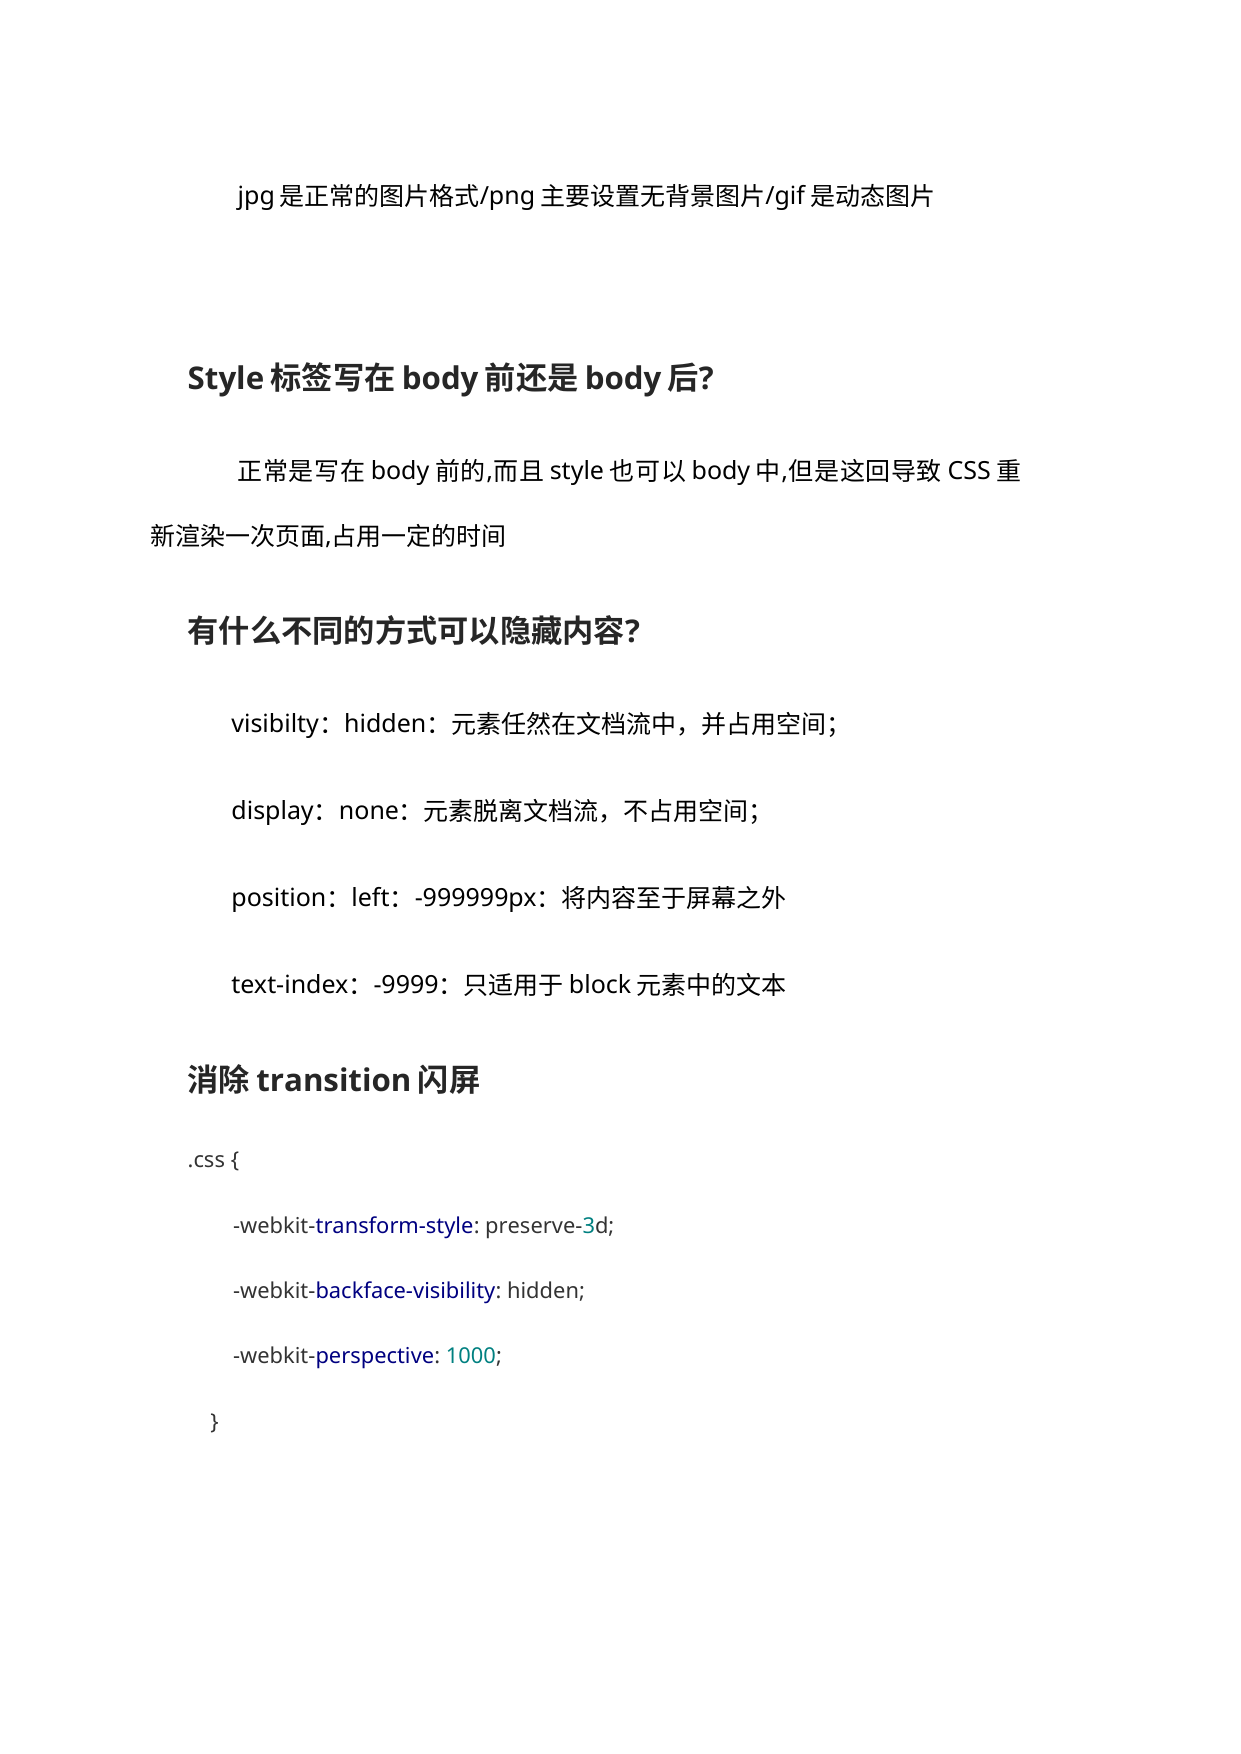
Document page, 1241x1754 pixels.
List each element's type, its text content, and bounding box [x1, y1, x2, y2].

text display：none：元素脱离文档流，不占用空间； [187, 777, 1021, 842]
text text-index：-9999：只适用于block元素中的文本 [187, 951, 1021, 1016]
text -webkit-perspective: 1000; [187, 1339, 1053, 1372]
subtitle 消除transition闪屏 [187, 1045, 1053, 1110]
text visibilty：hidden：元素任然在文档流中，并占用空间； [187, 691, 1021, 756]
text } [187, 1404, 1053, 1437]
text .css { [187, 1143, 1053, 1176]
subtitle Style标签写在body前还是body后? [187, 343, 1053, 408]
text -webkit-backface-visibility: hidden; [187, 1274, 1053, 1306]
text jpg是正常的图片格式/png主要设置无背景图片/gif是动态图片 [150, 162, 1021, 227]
text position：left：-999999px：将内容至于屏幕之外 [187, 864, 1021, 929]
text 正常是写在body前的,而且style也可以body中,但是这回导致CSS重新渲染一次页面,占用一定的时间 [150, 437, 1021, 567]
text -webkit-transform-style: preserve-3d; [187, 1208, 1053, 1241]
subtitle 有什么不同的方式可以隐藏内容? [187, 596, 1053, 661]
